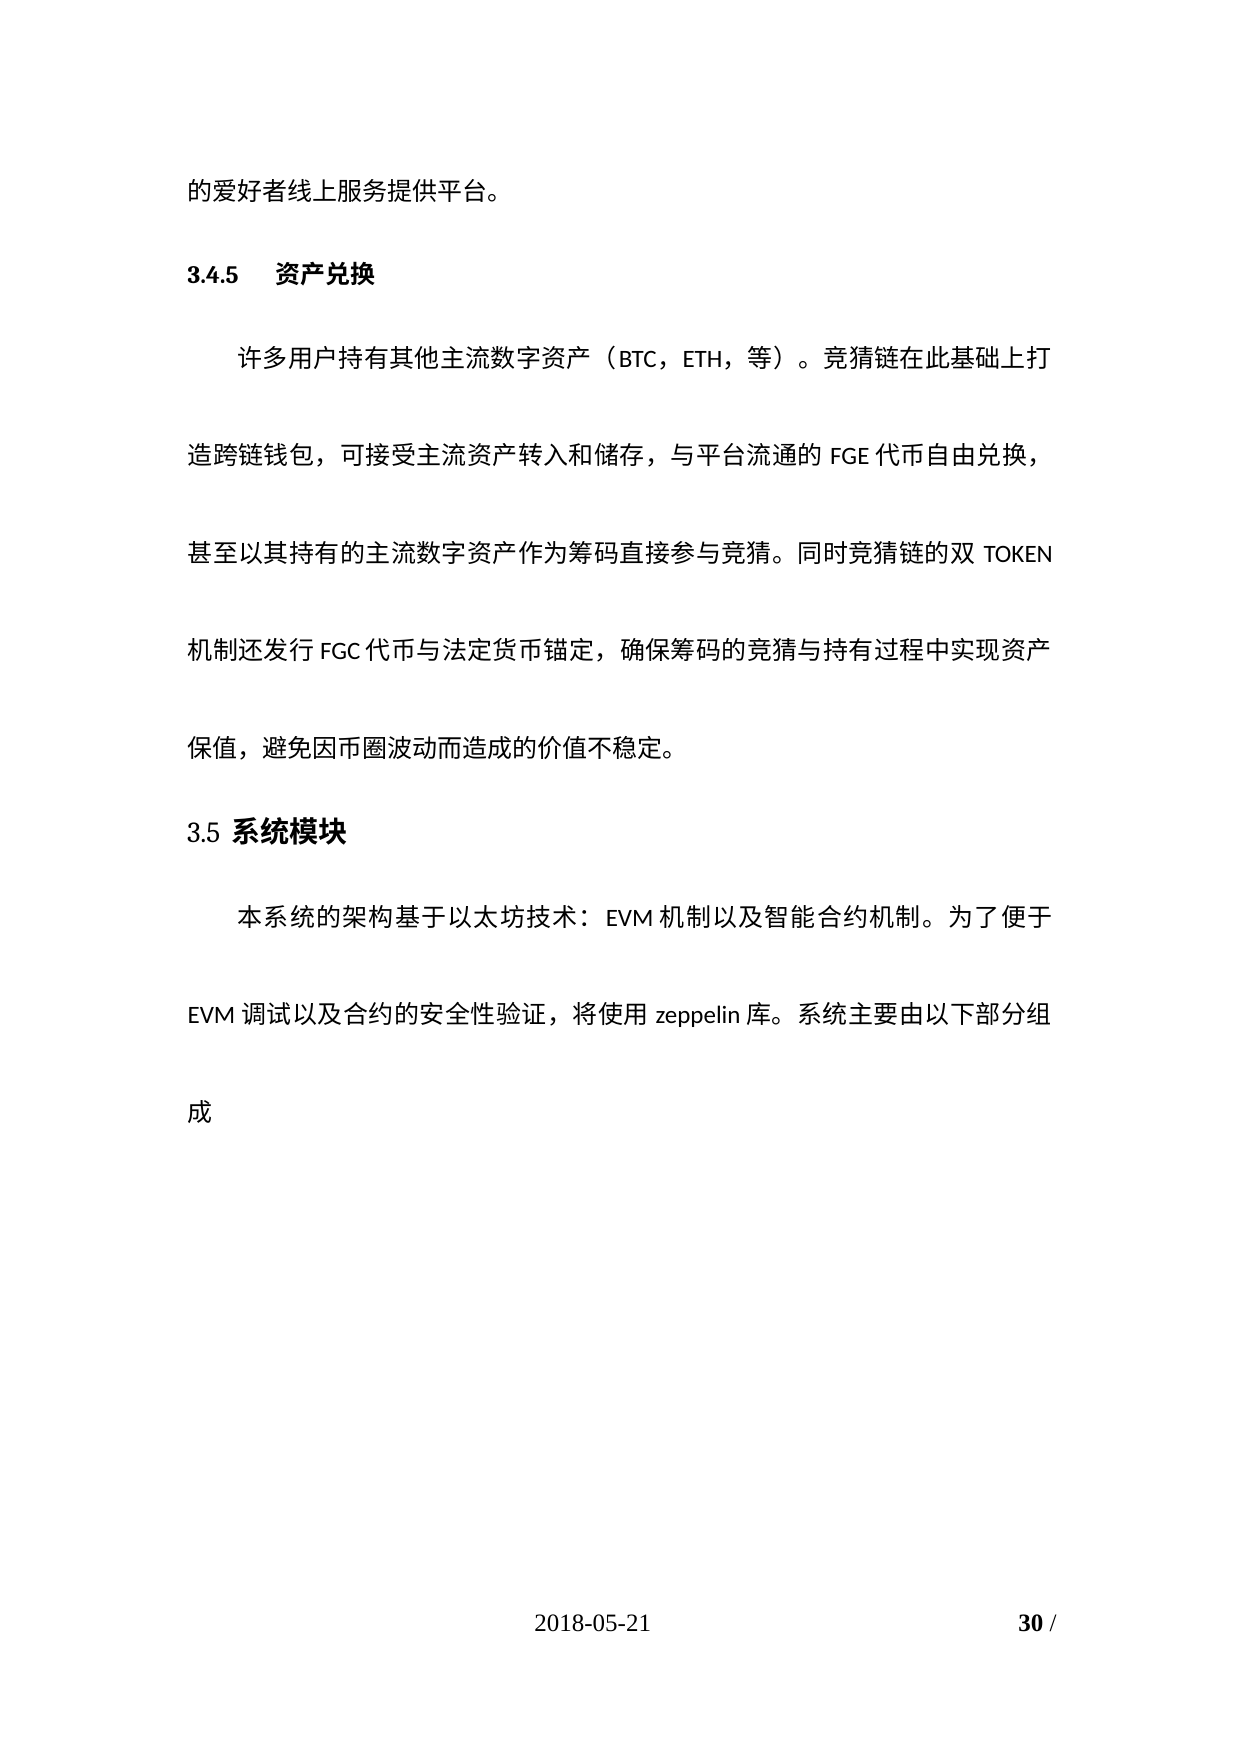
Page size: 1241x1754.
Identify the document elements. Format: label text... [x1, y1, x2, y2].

subtitle 系统模块 [187, 797, 1053, 862]
subtitle 资产兑换 [187, 241, 1053, 306]
text 本系统的架构基于以太坊技术：EVM机制以及智能合约机制。为了便于EVM调试以及合约的安全性验证，将使用zeppelin库。系统主要由以下部分组成 [187, 883, 1053, 1143]
text 许多用户持有其他主流数字资产（BTC，ETH，等）。竞猜链在此基础上打造跨链钱包，可接受主流资产转入和储存，与平台流通的FGE代币自由兑换，甚至以其持有的主流数字资产作为筹码直接参与竞猜。同时竞猜链的双TOKEN机制还发行FGC代币与法定货币锚定，确保筹码的竞猜与持有过程中实现资产保值，避免因币圈波动而造成的价值不稳定。 [187, 324, 1053, 779]
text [187, 157, 1053, 222]
